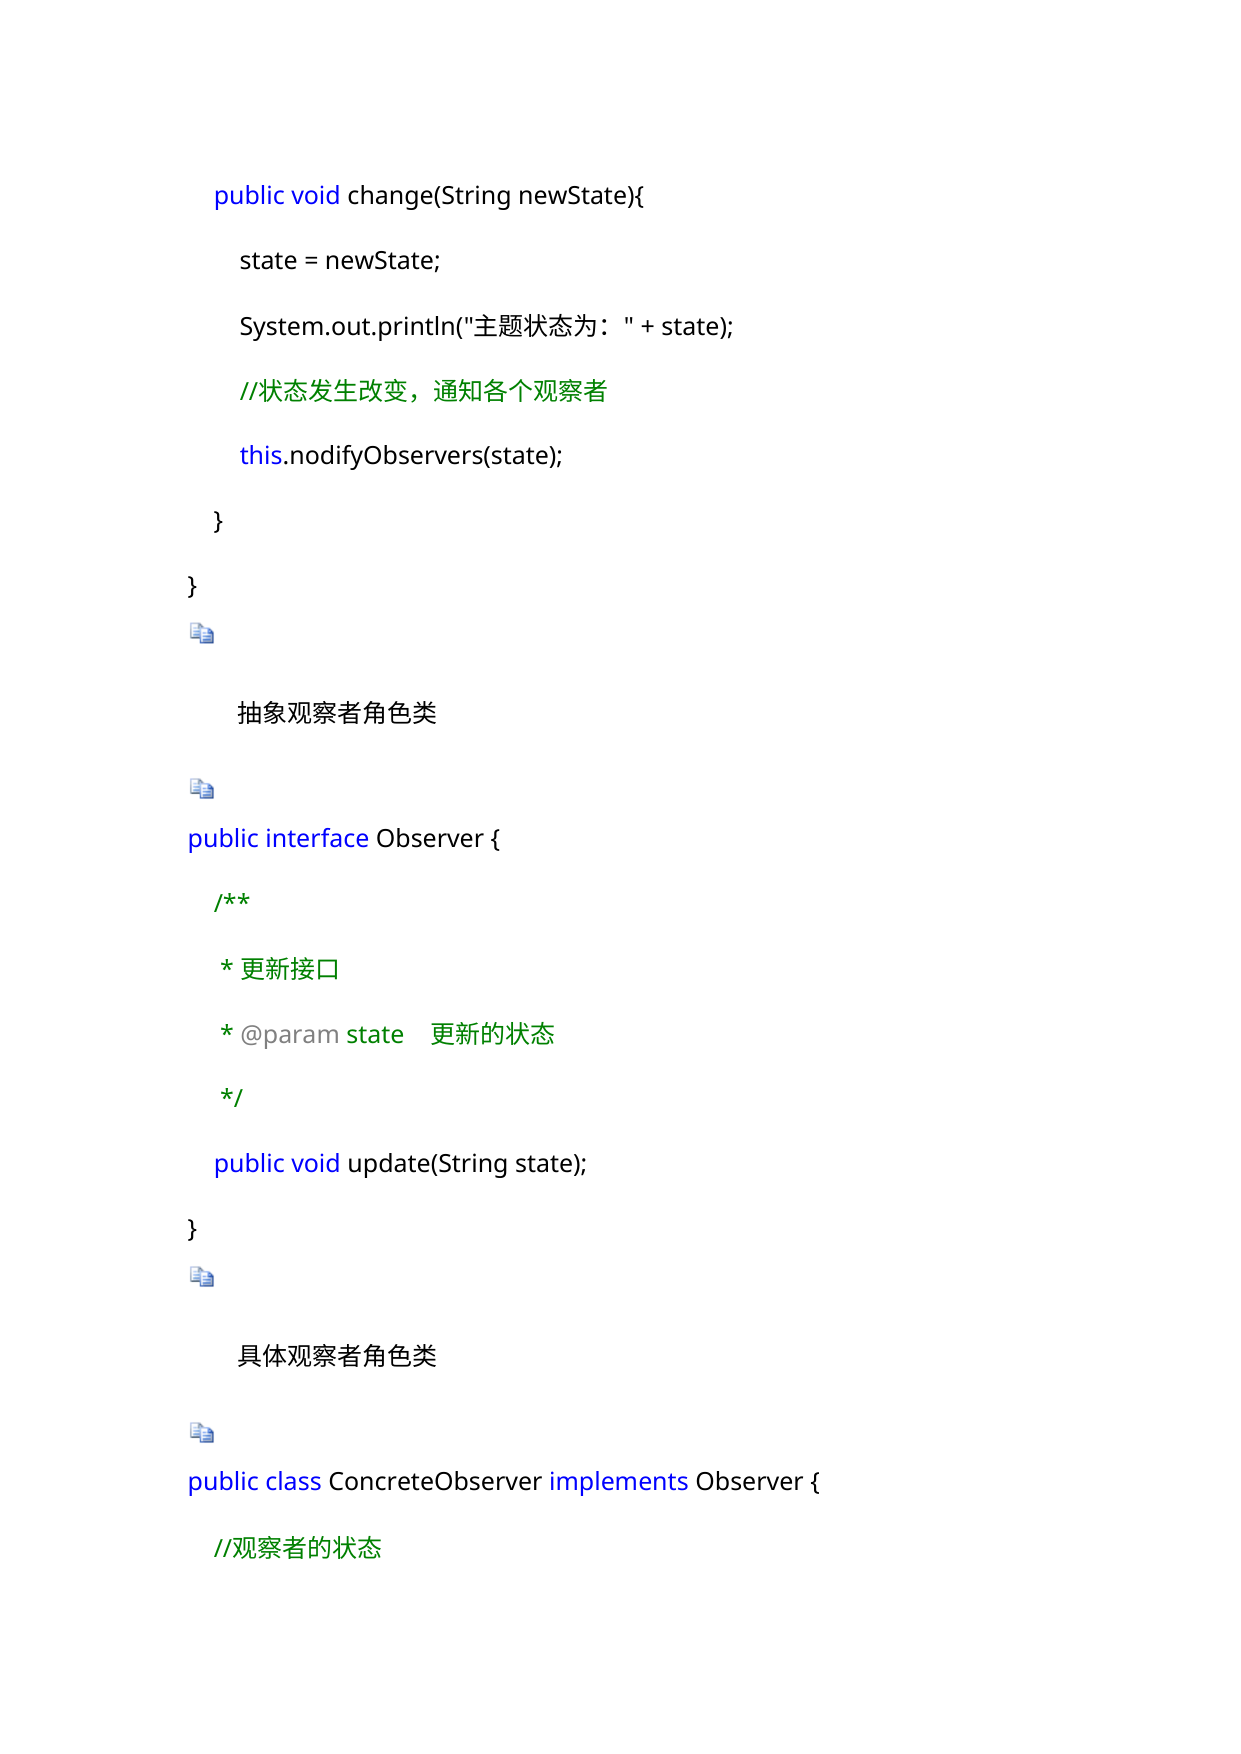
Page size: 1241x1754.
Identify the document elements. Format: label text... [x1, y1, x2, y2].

picture [187, 1416, 219, 1448]
text } [187, 552, 1053, 617]
text 抽象观察者角色类 [187, 679, 1053, 744]
text public void update(String state); [187, 1130, 1053, 1195]
text } [187, 1195, 1053, 1260]
text * @param state 更新的状态 [187, 1000, 1053, 1065]
text * 更新接口 [187, 935, 1053, 1000]
text */ [187, 1065, 1053, 1130]
text state = newState; [187, 227, 1053, 292]
text public interface Observer { [187, 805, 1053, 870]
text //观察者的状态 [187, 1514, 1053, 1579]
text System.out.println("主题状态为：" + state); [187, 292, 1053, 357]
text //状态发生改变，通知各个观察者 [187, 357, 1053, 422]
text public class ConcreteObserver implements Observer { [187, 1449, 1053, 1514]
text public void change(String newState){ [187, 162, 1053, 227]
text /** [187, 870, 1053, 935]
text this.nodifyObservers(state); [187, 422, 1053, 487]
picture [187, 617, 219, 649]
text } [187, 487, 1053, 552]
picture [187, 1260, 219, 1292]
text 具体观察者角色类 [187, 1322, 1053, 1387]
picture [187, 772, 219, 804]
